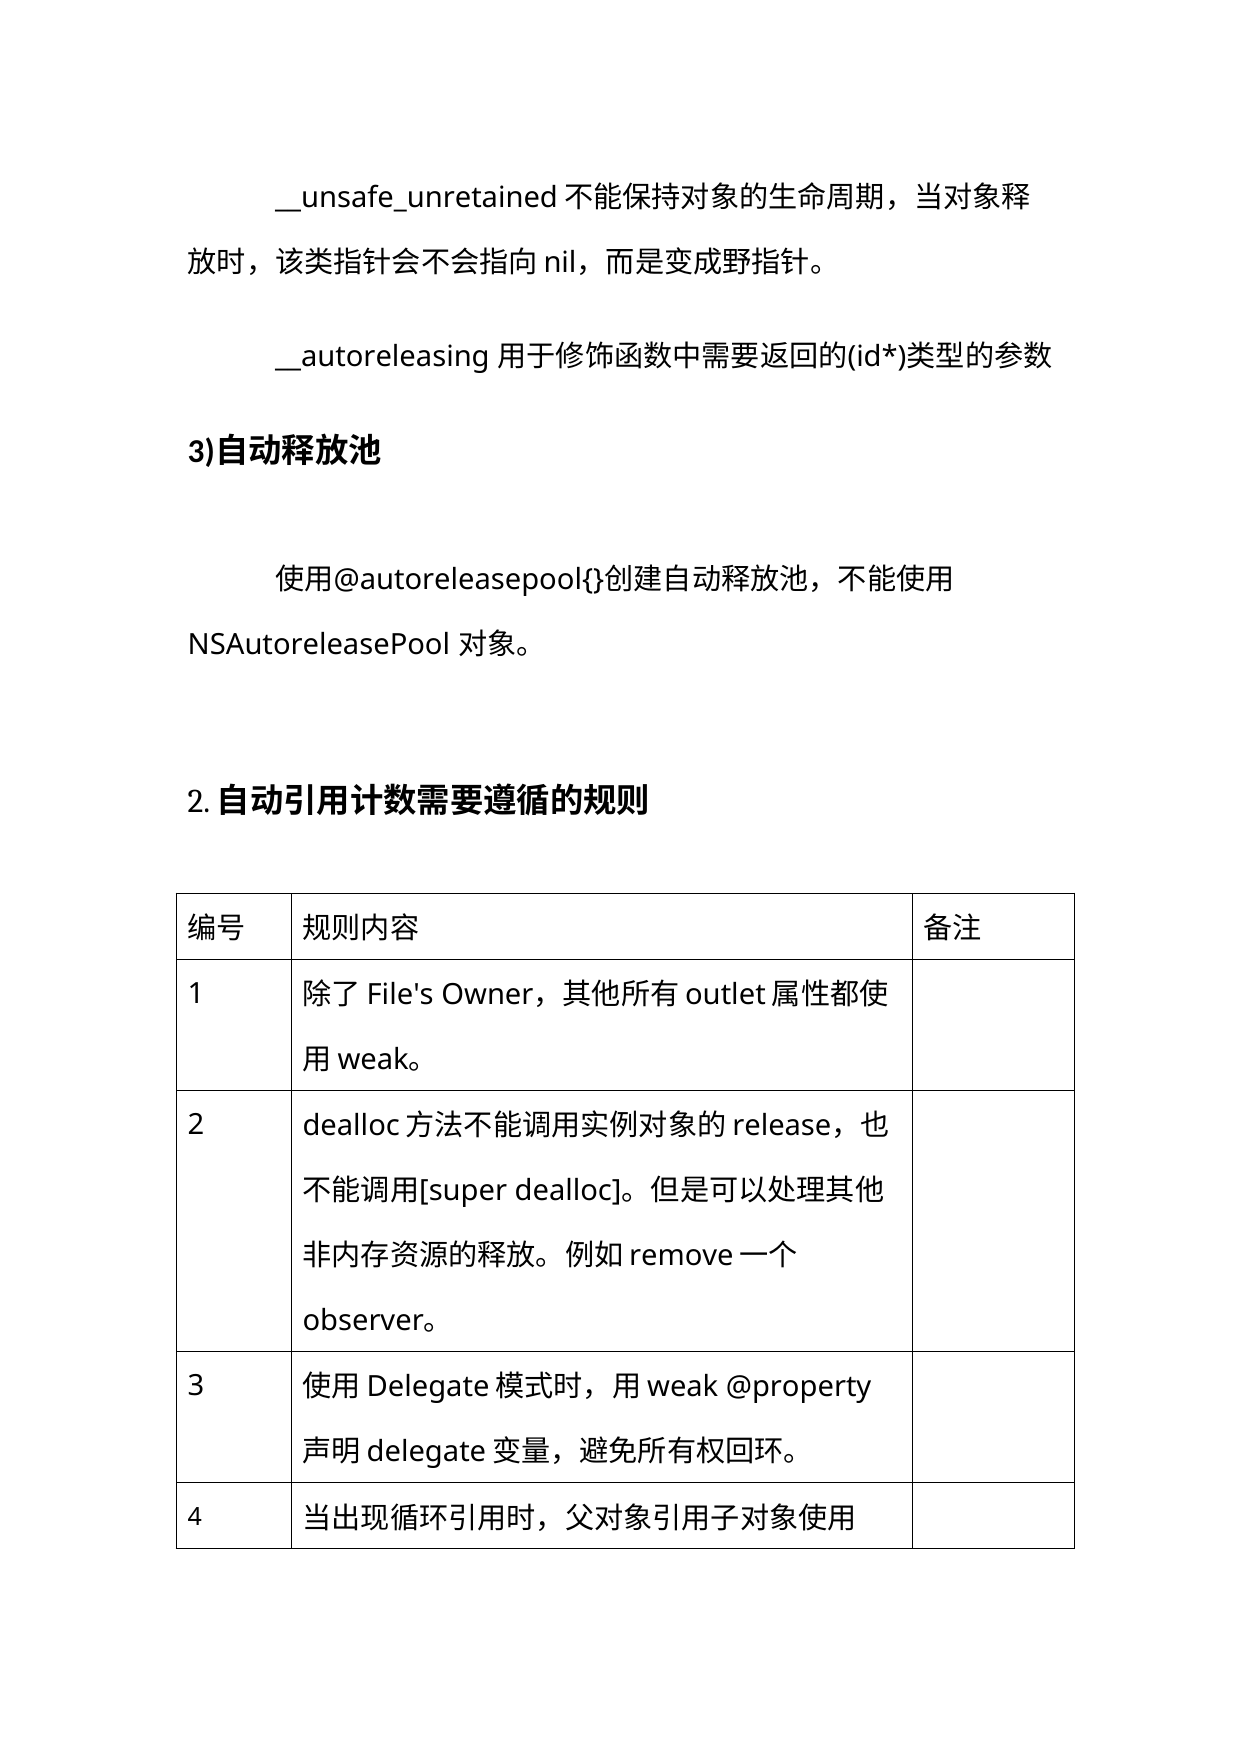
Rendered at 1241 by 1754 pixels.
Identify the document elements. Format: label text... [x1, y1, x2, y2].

table_cell [913, 1091, 1074, 1351]
table_header 备注 [913, 894, 1074, 959]
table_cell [292, 1483, 912, 1548]
table_cell 1 [177, 960, 291, 1090]
table_cell 除了File's Owner，其他所有outlet属性都使用weak。 [292, 960, 912, 1090]
table_cell [913, 1483, 1074, 1548]
subtitle 2. 自动引用计数需要遵循的规则 [187, 765, 1053, 830]
table_cell [913, 1352, 1074, 1482]
table_header 规则内容 [292, 894, 912, 959]
table_cell 使用Delegate模式时，用weak @property声明delegate变量，避免所有权回环。 [292, 1352, 912, 1482]
table_cell 4 [177, 1483, 291, 1548]
table_cell [913, 960, 1074, 1090]
subtitle 3)自动释放池 [187, 415, 1053, 480]
text __unsafe_unretained不能保持对象的生命周期，当对象释放时，该类指针会不会指向nil，而是变成野指针。 [187, 162, 1053, 292]
table_cell 2 [177, 1091, 291, 1351]
table_header 编号 [177, 894, 291, 959]
text __autoreleasing 用于修饰函数中需要返回的(id*)类型的参数 [187, 321, 1053, 386]
table_cell 3 [177, 1352, 291, 1482]
text 使用@autoreleasepool{}创建自动释放池，不能使用NSAutoreleasePool 对象。 [187, 544, 1053, 674]
table_cell dealloc方法不能调用实例对象的release，也不能调用[super dealloc]。但是可以处理其他非内存资源的释放。例如remove一个observer。 [292, 1091, 912, 1351]
